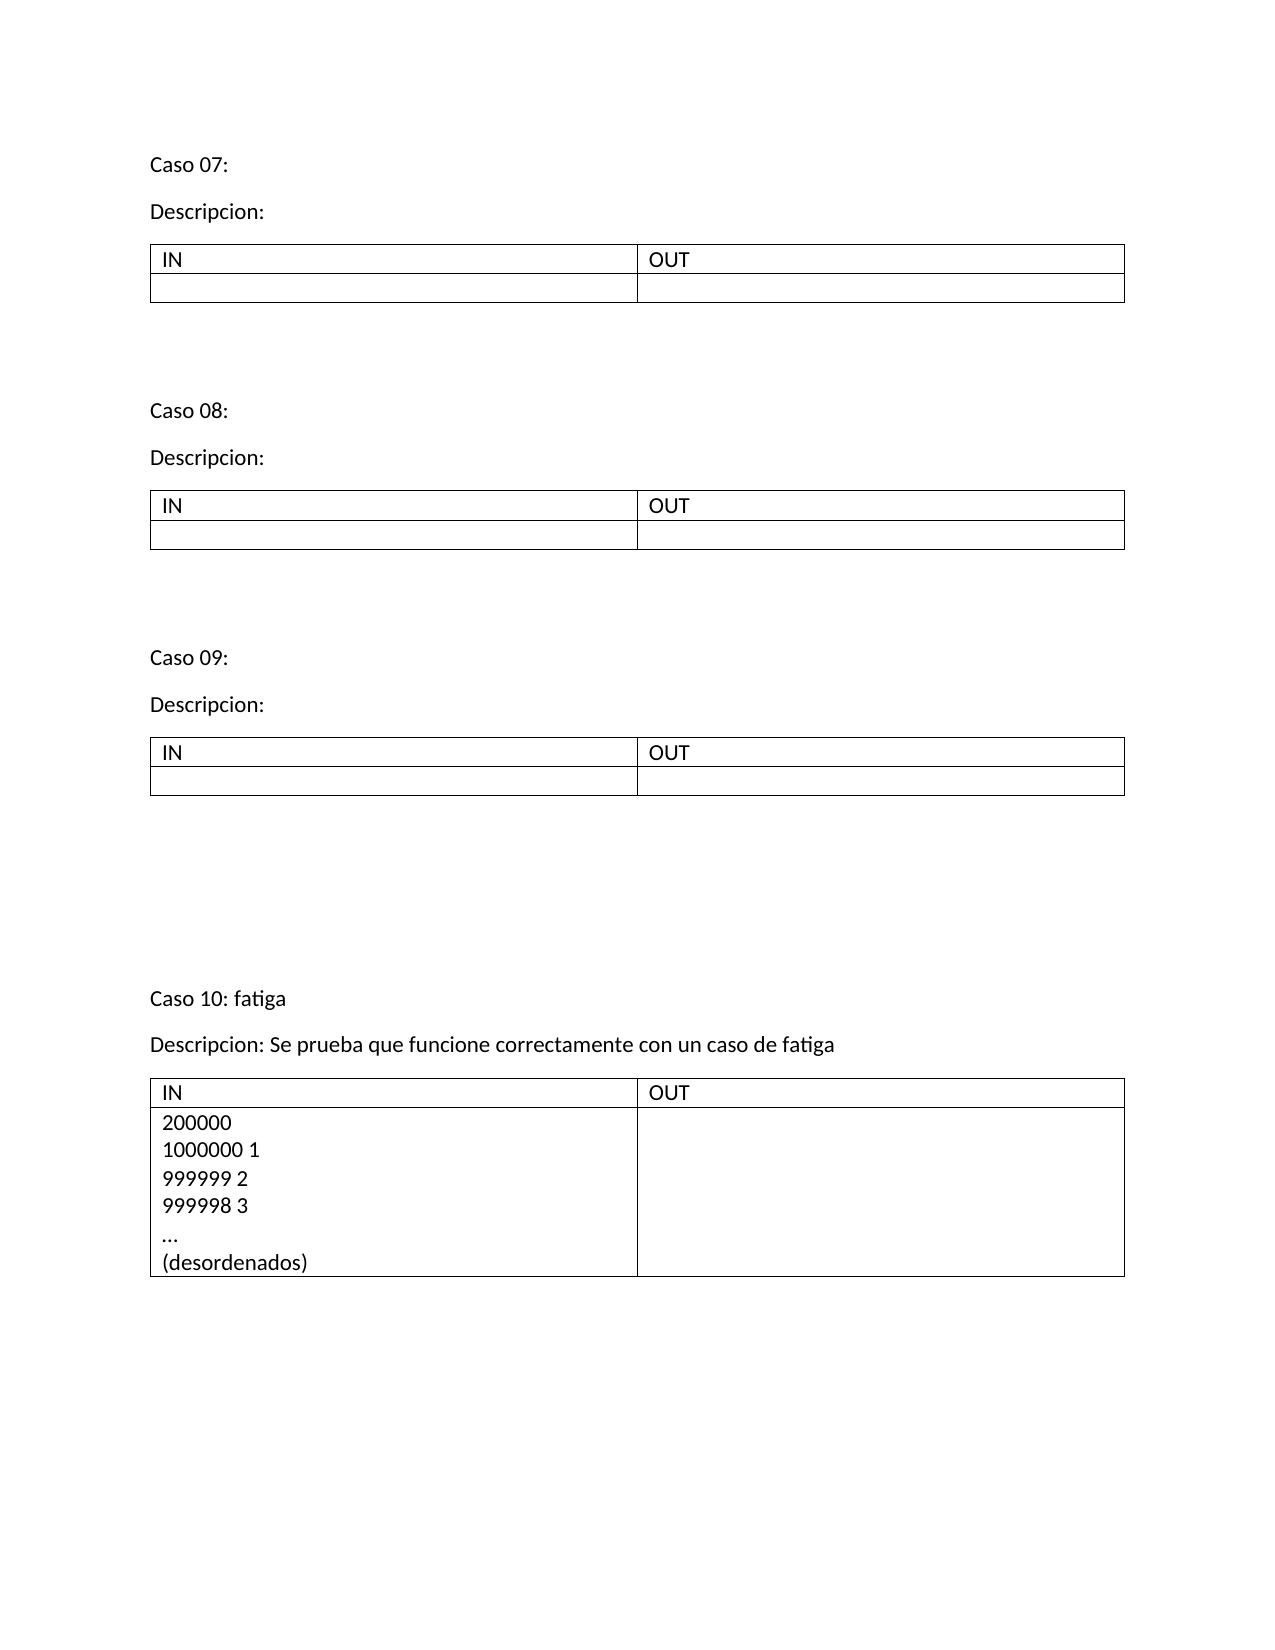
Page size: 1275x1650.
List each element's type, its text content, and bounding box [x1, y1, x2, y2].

table_cell [638, 1108, 1124, 1276]
table_header IN [151, 738, 637, 766]
table_cell [638, 767, 1124, 795]
table_header OUT [638, 491, 1124, 519]
table_cell [151, 767, 637, 795]
table_header IN [151, 1079, 637, 1107]
text Descripcion: [150, 443, 1125, 472]
table_header OUT [638, 245, 1124, 273]
text Descripcion: Se prueba que funcione correctamente con un caso de fatiga [150, 1031, 1125, 1059]
table_header IN [151, 491, 637, 519]
table_header OUT [638, 1079, 1124, 1107]
table_cell 200000 1000000 1 999999 2 999998 3 … (desordenados) [151, 1108, 637, 1276]
table_header OUT [638, 738, 1124, 766]
table_cell [638, 274, 1124, 302]
text Caso 07: [150, 150, 1125, 178]
table_header IN [151, 245, 637, 273]
text Descripcion: [150, 690, 1125, 718]
table_cell [151, 274, 637, 302]
text Caso 09: [150, 643, 1125, 671]
text Descripcion: [150, 197, 1125, 225]
text Caso 10: fatiga [150, 984, 1125, 1012]
table_cell [638, 521, 1124, 548]
text Caso 08: [150, 397, 1125, 425]
table_cell [151, 521, 637, 548]
